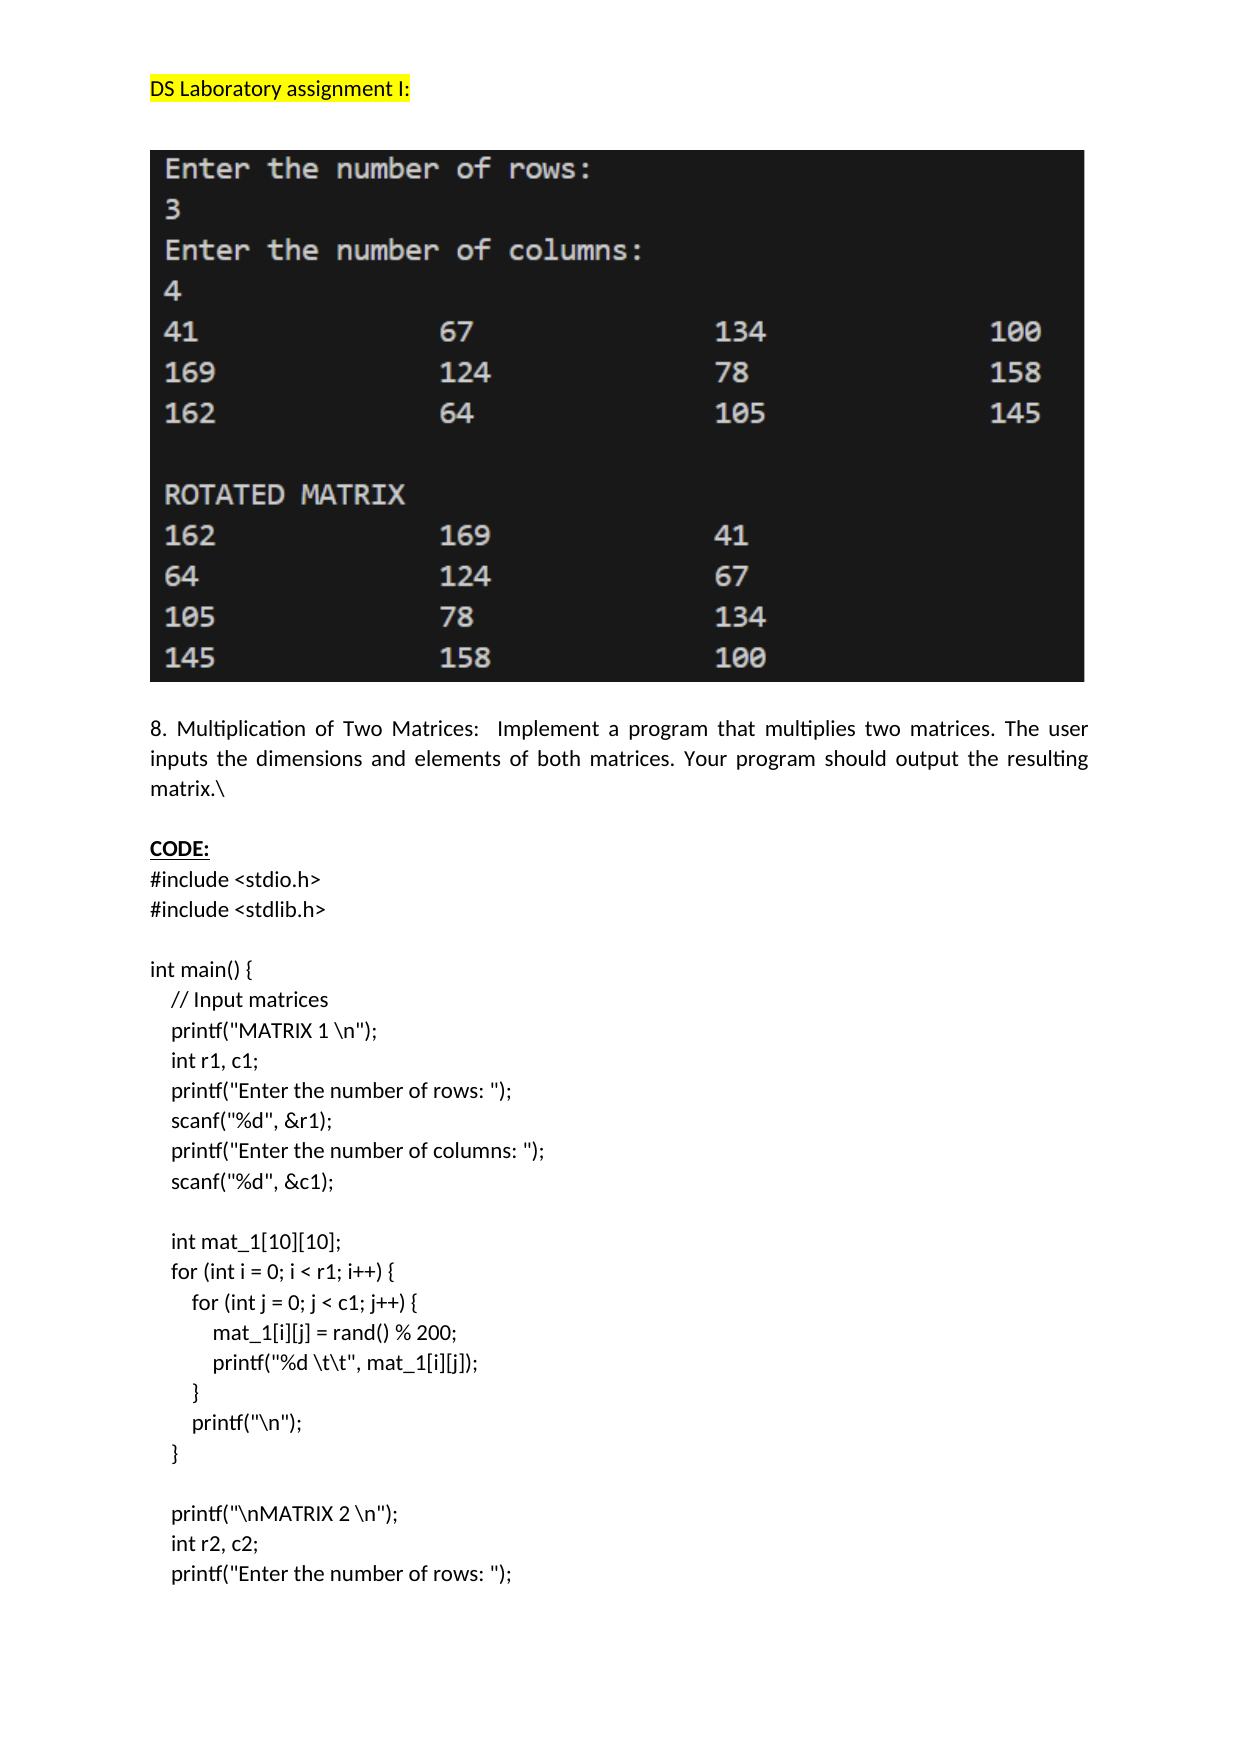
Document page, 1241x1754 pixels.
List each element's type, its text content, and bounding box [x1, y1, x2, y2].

picture [150, 150, 1085, 682]
text printf("\nMATRIX 2 \n"); [150, 1499, 1090, 1527]
text int r1, c1; [150, 1046, 1090, 1074]
text scanf("%d", &r1); [150, 1106, 1090, 1134]
text mat_1[i][j] = rand() % 200; [150, 1318, 1090, 1346]
text 8. Multiplication of Two Matrices: Implement a program that multiplies two matrices. The user inputs the dimensions and elements of both matrices. Your program should output the resulting matrix.\ [150, 714, 1090, 802]
text printf("MATRIX 1 \n"); [150, 1016, 1090, 1044]
text #include <stdio.h> [150, 865, 1090, 893]
text printf("Enter the number of rows: "); [150, 1559, 1090, 1588]
text printf("Enter the number of rows: "); [150, 1076, 1090, 1104]
text CODE: [150, 834, 1090, 863]
text #include <stdlib.h> [150, 895, 1090, 923]
text scanf("%d", &c1); [150, 1167, 1090, 1195]
text for (int j = 0; j < c1; j++) { [150, 1288, 1090, 1316]
text printf("\n"); [150, 1408, 1090, 1437]
text } [150, 1378, 1090, 1406]
text } [150, 1439, 1090, 1467]
text int main() { [150, 955, 1090, 983]
text for (int i = 0; i < r1; i++) { [150, 1257, 1090, 1286]
text int r2, c2; [150, 1529, 1090, 1557]
text // Input matrices [150, 986, 1090, 1014]
text int mat_1[10][10]; [150, 1227, 1090, 1255]
text printf("%d \t\t", mat_1[i][j]); [150, 1348, 1090, 1376]
text printf("Enter the number of columns: "); [150, 1137, 1090, 1165]
